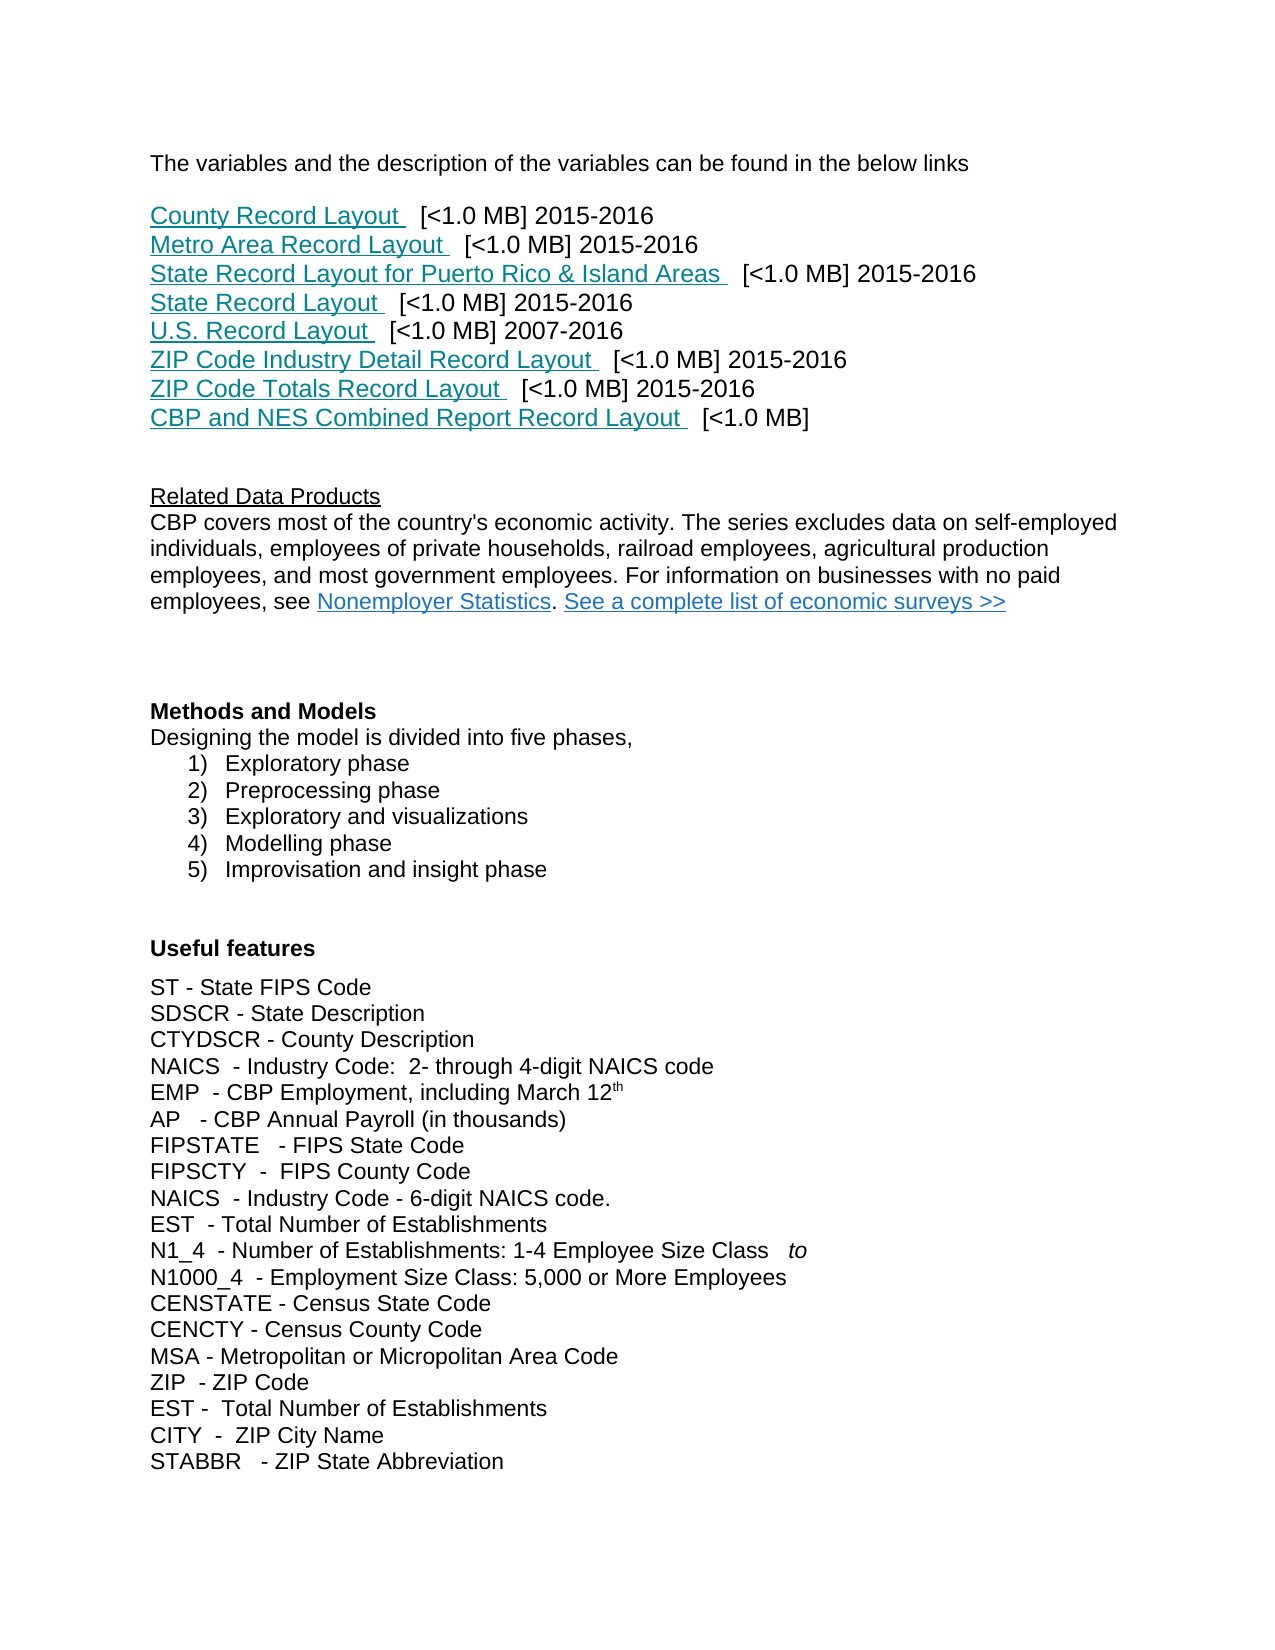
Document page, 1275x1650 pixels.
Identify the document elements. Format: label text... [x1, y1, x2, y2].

list Preprocessing phase [187, 777, 1125, 803]
text State Record Layout [<1.0 MB] 2015-2016 [150, 288, 1125, 316]
text NAICS - Industry Code: 2- through 4-digit NAICS code [150, 1053, 1125, 1079]
text The variables and the description of the variables can be found in the below links [150, 150, 1125, 176]
text ZIP Code Totals Record Layout [<1.0 MB] 2015-2016 [150, 374, 1125, 403]
list Modelling phase [187, 829, 1125, 856]
text NAICS - Industry Code - 6-digit NAICS code. [150, 1184, 1125, 1211]
text ZIP Code Industry Detail Record Layout [<1.0 MB] 2015-2016 [150, 345, 1125, 374]
text U.S. Record Layout [<1.0 MB] 2007-2016 [150, 316, 1125, 345]
text N1000_4 - Employment Size Class: 5,000 or More Employees [150, 1264, 1125, 1290]
text STABBR - ZIP State Abbreviation [150, 1448, 1125, 1474]
text Designing the model is divided into five phases, [150, 724, 1125, 750]
text Metro Area Record Layout [<1.0 MB] 2015-2016 [150, 230, 1125, 259]
text ST - State FIPS Code [150, 974, 1125, 1000]
text Methods and Models [150, 698, 1125, 724]
text FIPSTATE - FIPS State Code [150, 1132, 1125, 1158]
text CBP covers most of the country's economic activity. The series excludes data on self-employed individuals, employees of private households, railroad employees, agricultural production employees, and most government employees. For information on businesses with no paid employees, see Nonemployer Statistics. See a complete list of economic surveys >> [150, 509, 1125, 614]
text EST - Total Number of Establishments [150, 1211, 1125, 1237]
text MSA - Metropolitan or Micropolitan Area Code [150, 1343, 1125, 1369]
list Exploratory phase [187, 750, 1125, 777]
text CITY - ZIP City Name [150, 1422, 1125, 1448]
list Improvisation and insight phase [187, 856, 1125, 882]
text EMP - CBP Employment, including March 12th [150, 1079, 1125, 1106]
text CTYDSCR - County Description [150, 1026, 1125, 1053]
text Related Data Products [150, 483, 1125, 509]
text SDSCR - State Description [150, 1000, 1125, 1026]
text CENSTATE - Census State Code [150, 1290, 1125, 1316]
text CENCTY - Census County Code [150, 1316, 1125, 1343]
text State Record Layout for Puerto Rico & Island Areas [<1.0 MB] 2015-2016 [150, 259, 1125, 288]
text ZIP - ZIP Code [150, 1369, 1125, 1395]
text CBP and NES Combined Report Record Layout [<1.0 MB] [150, 403, 1125, 431]
list Exploratory and visualizations [187, 803, 1125, 829]
text EST - Total Number of Establishments [150, 1395, 1125, 1422]
text County Record Layout [<1.0 MB] 2015-2016 [150, 201, 1125, 230]
text Useful features [150, 935, 1125, 961]
text AP - CBP Annual Payroll (in thousands) [150, 1106, 1125, 1132]
text N1_4 - Number of Establishments: 1-4 Employee Size Class to [150, 1237, 1125, 1264]
text FIPSCTY - FIPS County Code [150, 1158, 1125, 1184]
